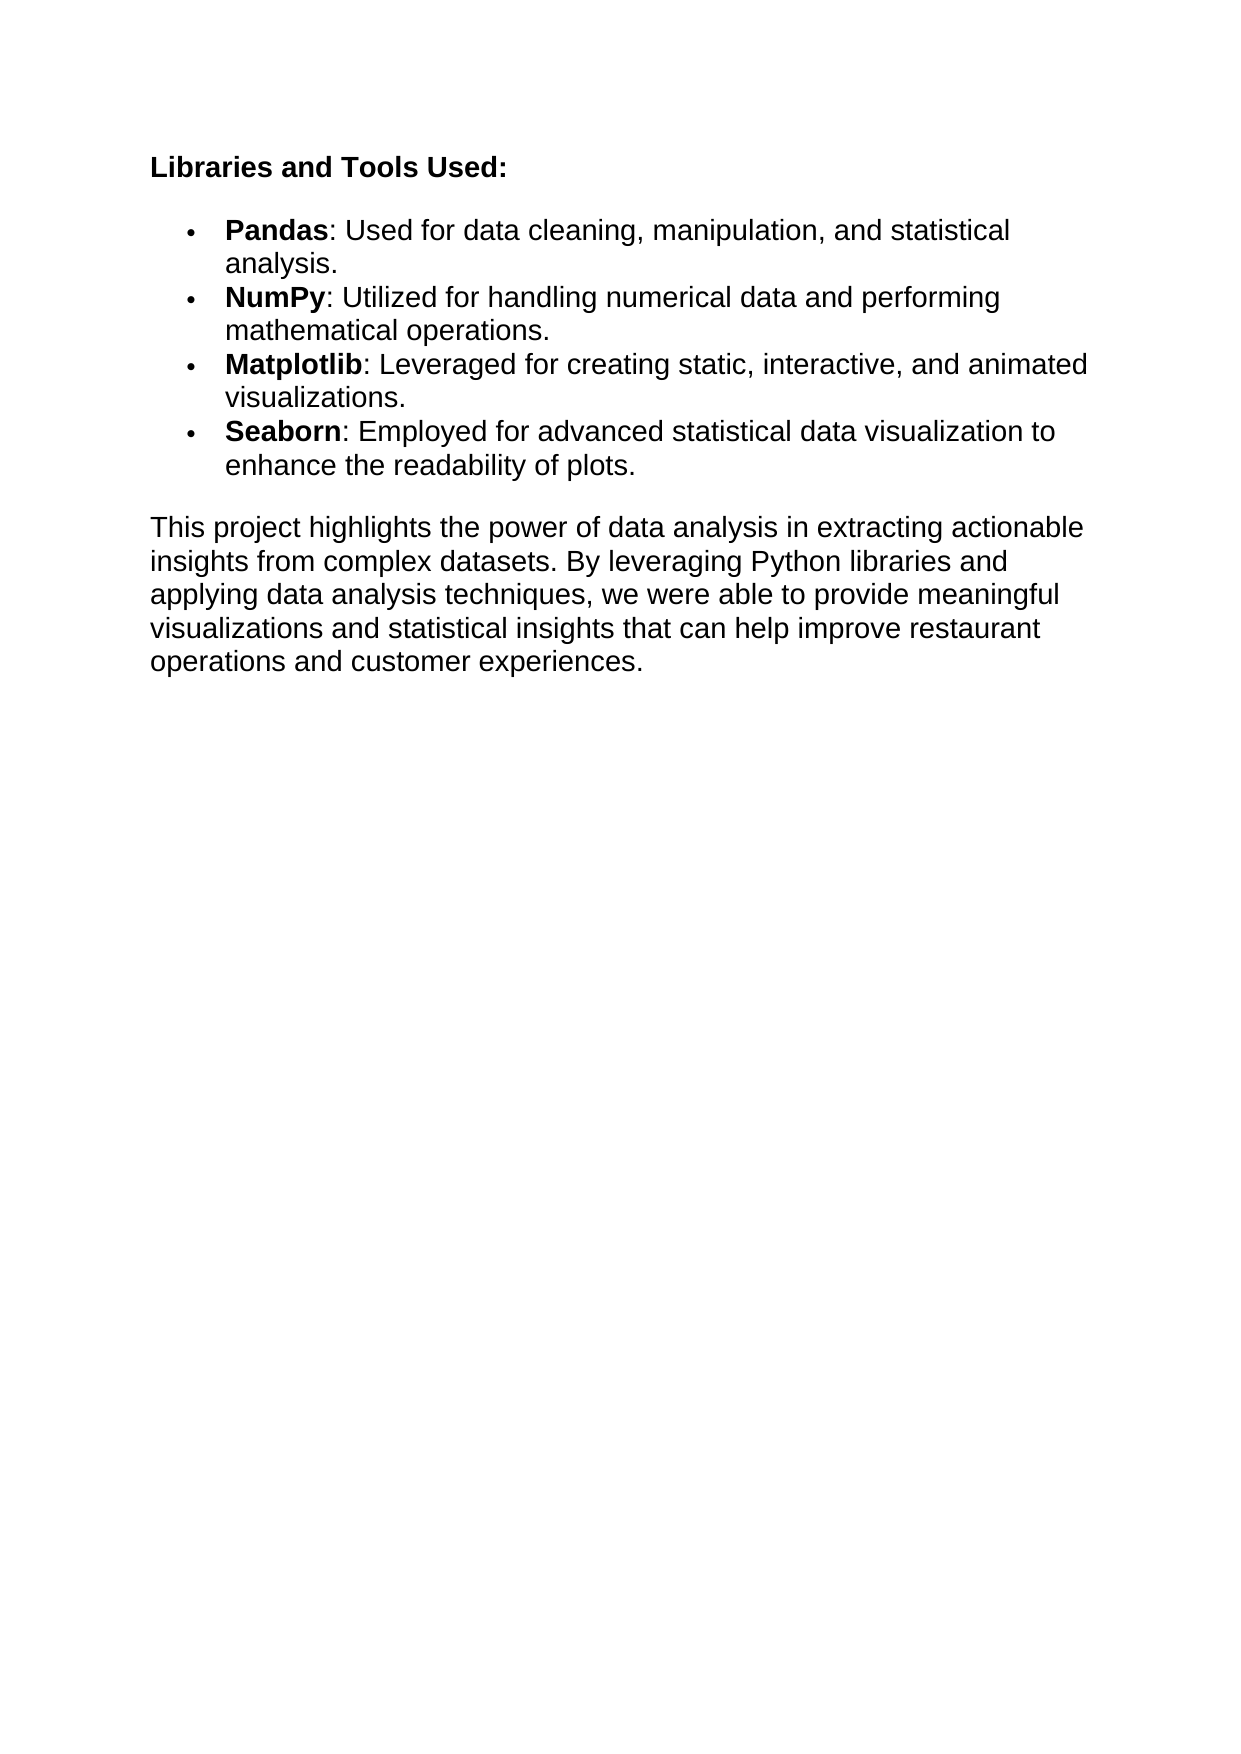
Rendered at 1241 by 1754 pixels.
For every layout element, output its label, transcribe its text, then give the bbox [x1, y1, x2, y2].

list Pandas: Used for data cleaning, manipulation, and statistical analysis. [187, 213, 1090, 280]
text Libraries and Tools Used: [150, 150, 1090, 183]
list Seaborn: Employed for advanced statistical data visualization to enhance the readability of plots. [187, 414, 1090, 481]
text This project highlights the power of data analysis in extracting actionable insights from complex datasets. By leveraging Python libraries and applying data analysis techniques, we were able to provide meaningful visualizations and statistical insights that can help improve restaurant operations and customer experiences. [150, 510, 1090, 678]
list Matplotlib: Leveraged for creating static, interactive, and animated visualizations. [187, 347, 1090, 414]
list NumPy: Utilized for handling numerical data and performing mathematical operations. [187, 280, 1090, 347]
